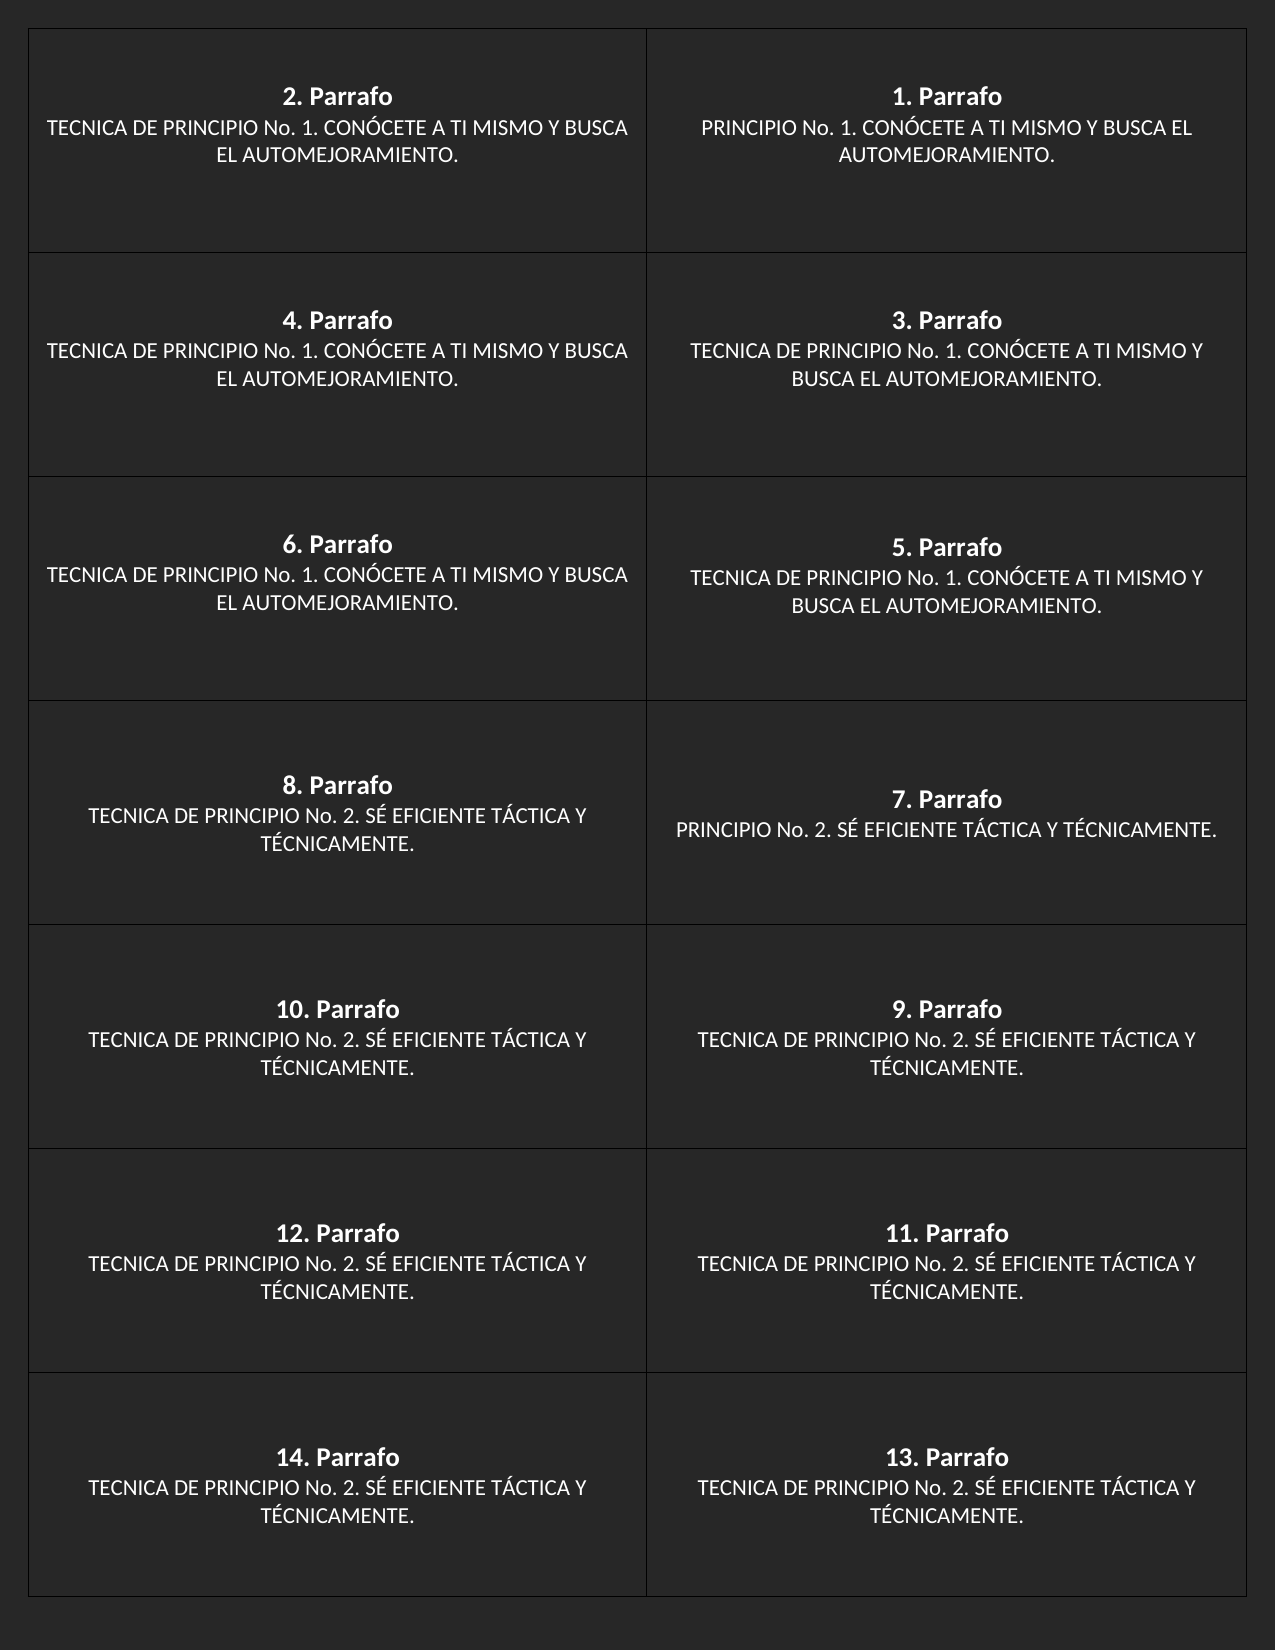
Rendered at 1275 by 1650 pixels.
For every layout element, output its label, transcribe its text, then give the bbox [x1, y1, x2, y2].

table_cell 1. Parrafo PRINCIPIO No. 1. CONÓCETE A TI MISMO Y BUSCA EL AUTOMEJORAMIENTO. [647, 29, 1246, 252]
table_cell 13. Parrafo TECNICA DE PRINCIPIO No. 2. SÉ EFICIENTE TÁCTICA Y TÉCNICAMENTE. [647, 1373, 1246, 1596]
table_cell 11. Parrafo TECNICA DE PRINCIPIO No. 2. SÉ EFICIENTE TÁCTICA Y TÉCNICAMENTE. [647, 1149, 1246, 1372]
table_cell 2. Parrafo TECNICA DE PRINCIPIO No. 1. CONÓCETE A TI MISMO Y BUSCA EL AUTOMEJORAMIENTO. [29, 29, 646, 252]
table_cell 10. Parrafo TECNICA DE PRINCIPIO No. 2. SÉ EFICIENTE TÁCTICA Y TÉCNICAMENTE. [29, 925, 646, 1148]
table_cell 14. Parrafo TECNICA DE PRINCIPIO No. 2. SÉ EFICIENTE TÁCTICA Y TÉCNICAMENTE. [29, 1373, 646, 1596]
table_cell 5. Parrafo TECNICA DE PRINCIPIO No. 1. CONÓCETE A TI MISMO Y BUSCA EL AUTOMEJORAMIENTO. [647, 477, 1246, 700]
table_cell 7. Parrafo PRINCIPIO No. 2. SÉ EFICIENTE TÁCTICA Y TÉCNICAMENTE. [647, 701, 1246, 924]
table_cell 12. Parrafo TECNICA DE PRINCIPIO No. 2. SÉ EFICIENTE TÁCTICA Y TÉCNICAMENTE. [29, 1149, 646, 1372]
table_cell 3. Parrafo TECNICA DE PRINCIPIO No. 1. CONÓCETE A TI MISMO Y BUSCA EL AUTOMEJORAMIENTO. [647, 253, 1246, 476]
table_cell 8. Parrafo TECNICA DE PRINCIPIO No. 2. SÉ EFICIENTE TÁCTICA Y TÉCNICAMENTE. [29, 701, 646, 924]
table_cell 6. Parrafo TECNICA DE PRINCIPIO No. 1. CONÓCETE A TI MISMO Y BUSCA EL AUTOMEJORAMIENTO. [29, 477, 646, 700]
table_cell 9. Parrafo TECNICA DE PRINCIPIO No. 2. SÉ EFICIENTE TÁCTICA Y TÉCNICAMENTE. [647, 925, 1246, 1148]
table_cell 4. Parrafo TECNICA DE PRINCIPIO No. 1. CONÓCETE A TI MISMO Y BUSCA EL AUTOMEJORAMIENTO. [29, 253, 646, 476]
